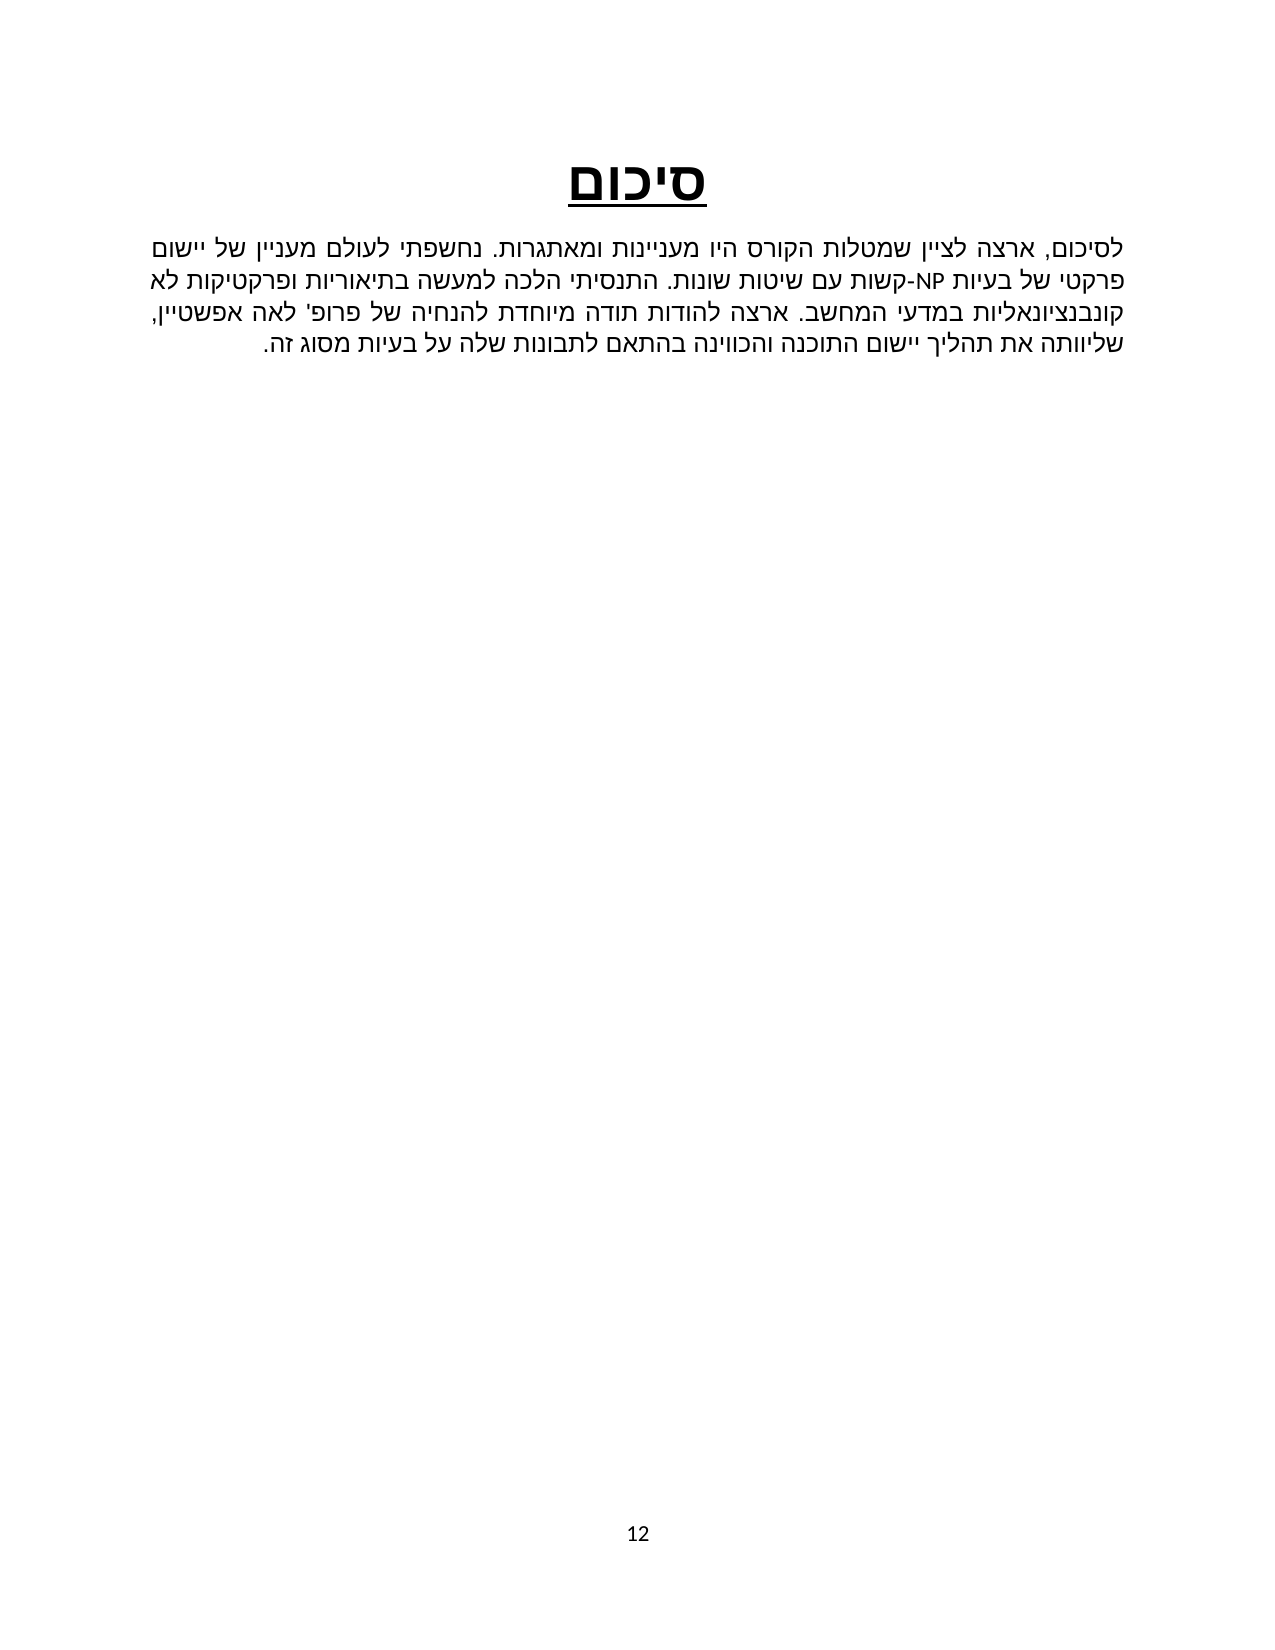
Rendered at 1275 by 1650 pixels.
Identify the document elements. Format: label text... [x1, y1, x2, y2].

text לסיכום, ארצה לציין שמטלות הקורס היו מעניינות ומאתגרות. נחשפתי לעולם מעניין של יישום פרקטי של בעיות NP-קשות עם שיטות שונות. התנסיתי הלכה למעשה בתיאוריות ופרקטיקות לא קונבנציונאליות במדעי המחשב. ארצה להודות תודה מיוחדת להנחיה של פרופ' לאה אפשטיין, שליוותה את תהליך יישום התוכנה והכווינה בהתאם לתבונות שלה על בעיות מסוג זה. [150, 234, 1125, 357]
text סיכום [150, 150, 1125, 212]
